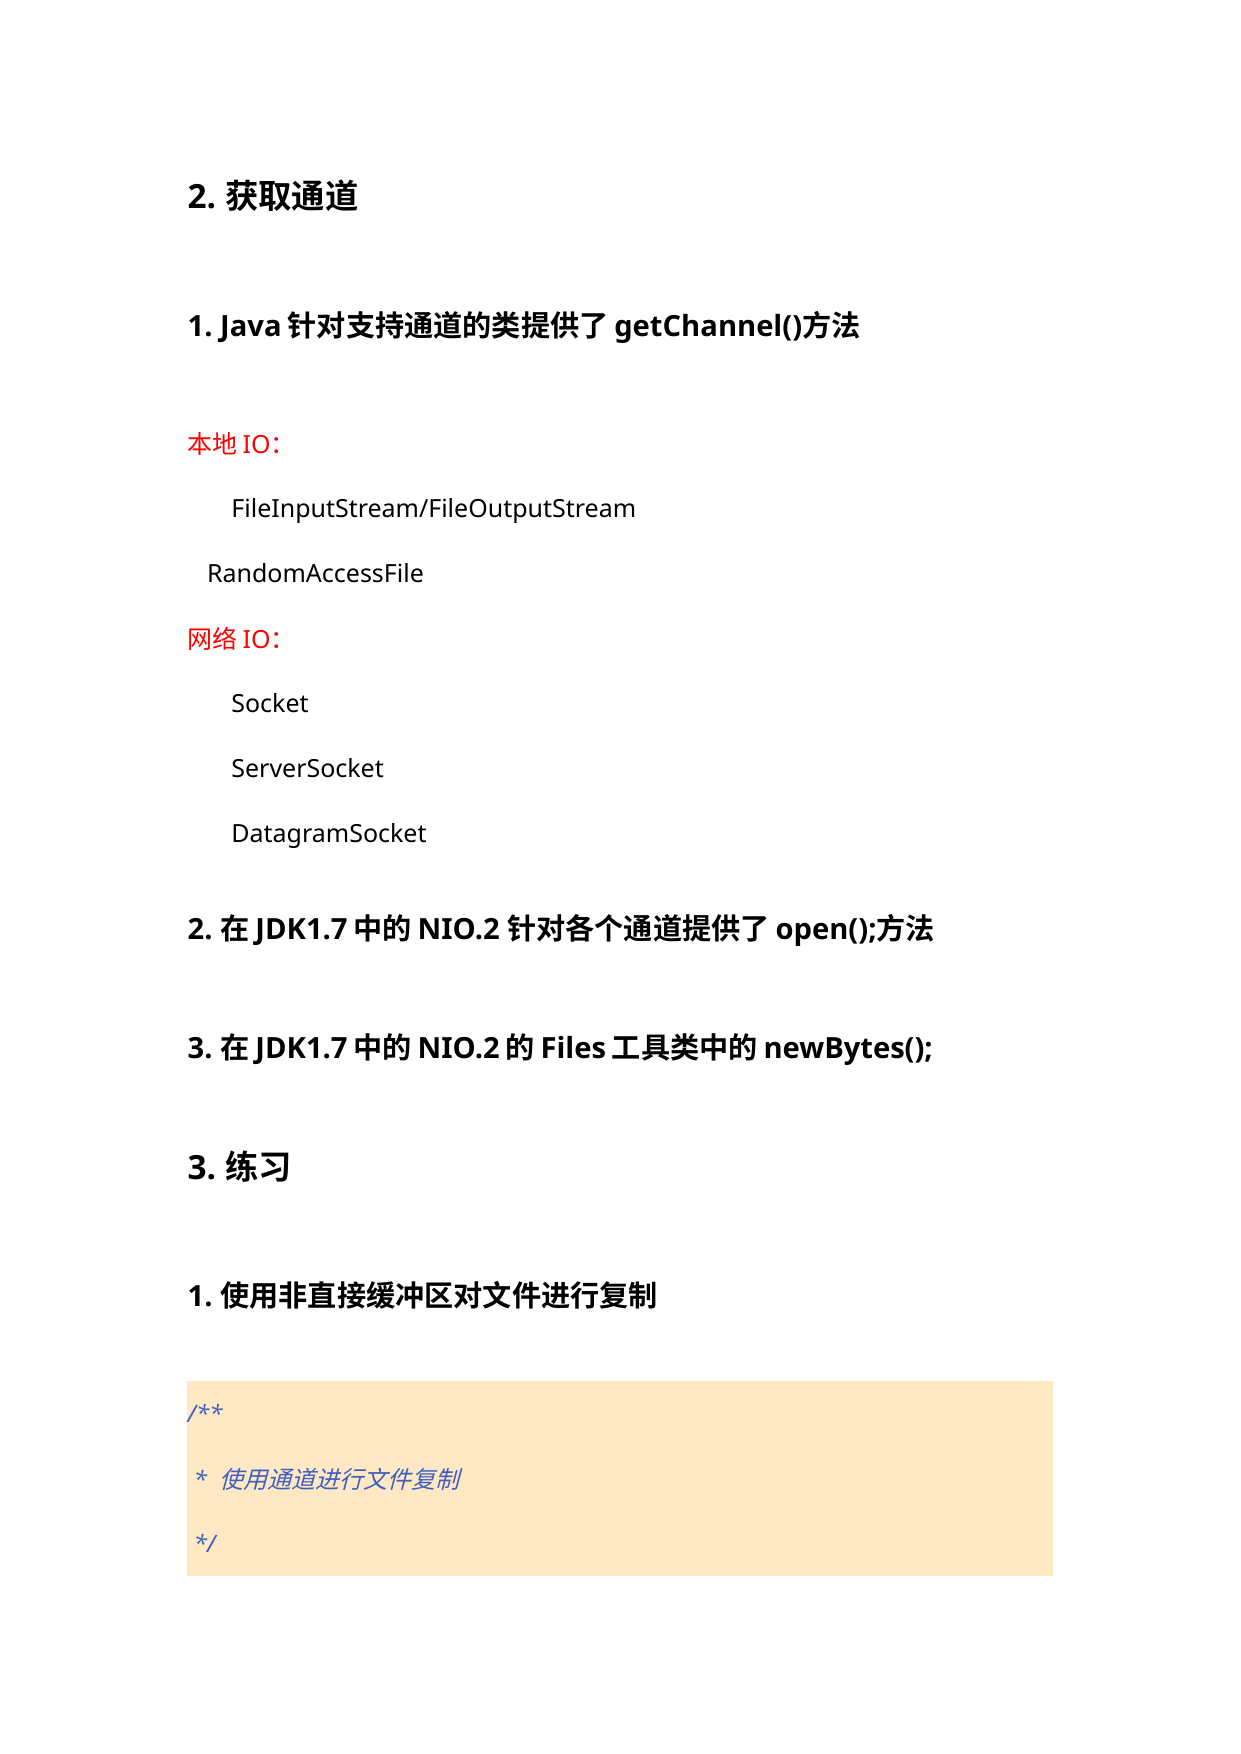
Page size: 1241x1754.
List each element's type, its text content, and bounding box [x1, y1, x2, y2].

text RandomAccessFile [187, 540, 1053, 605]
subtitle 1. Java针对支持通道的类提供了getChannel()方法 [187, 291, 1053, 356]
subtitle 2. 在JDK1.7中的NIO.2 针对各个通道提供了open();方法 [187, 894, 1053, 959]
subtitle 2. 获取通道 [187, 162, 1053, 227]
subtitle 3. 在JDK1.7中的NIO.2的Files工具类中的newBytes(); [187, 1013, 1053, 1078]
text FileInputStream/FileOutputStream [187, 475, 1053, 540]
text DatagramSocket [187, 800, 1053, 865]
text 网络IO： [187, 605, 1053, 670]
text ServerSocket [187, 735, 1053, 800]
subtitle 1. 使用非直接缓冲区对文件进行复制 [187, 1262, 1053, 1327]
text Socket [187, 670, 1053, 735]
text 本地IO： [187, 410, 1053, 475]
subtitle 3. 练习 [187, 1132, 1053, 1197]
